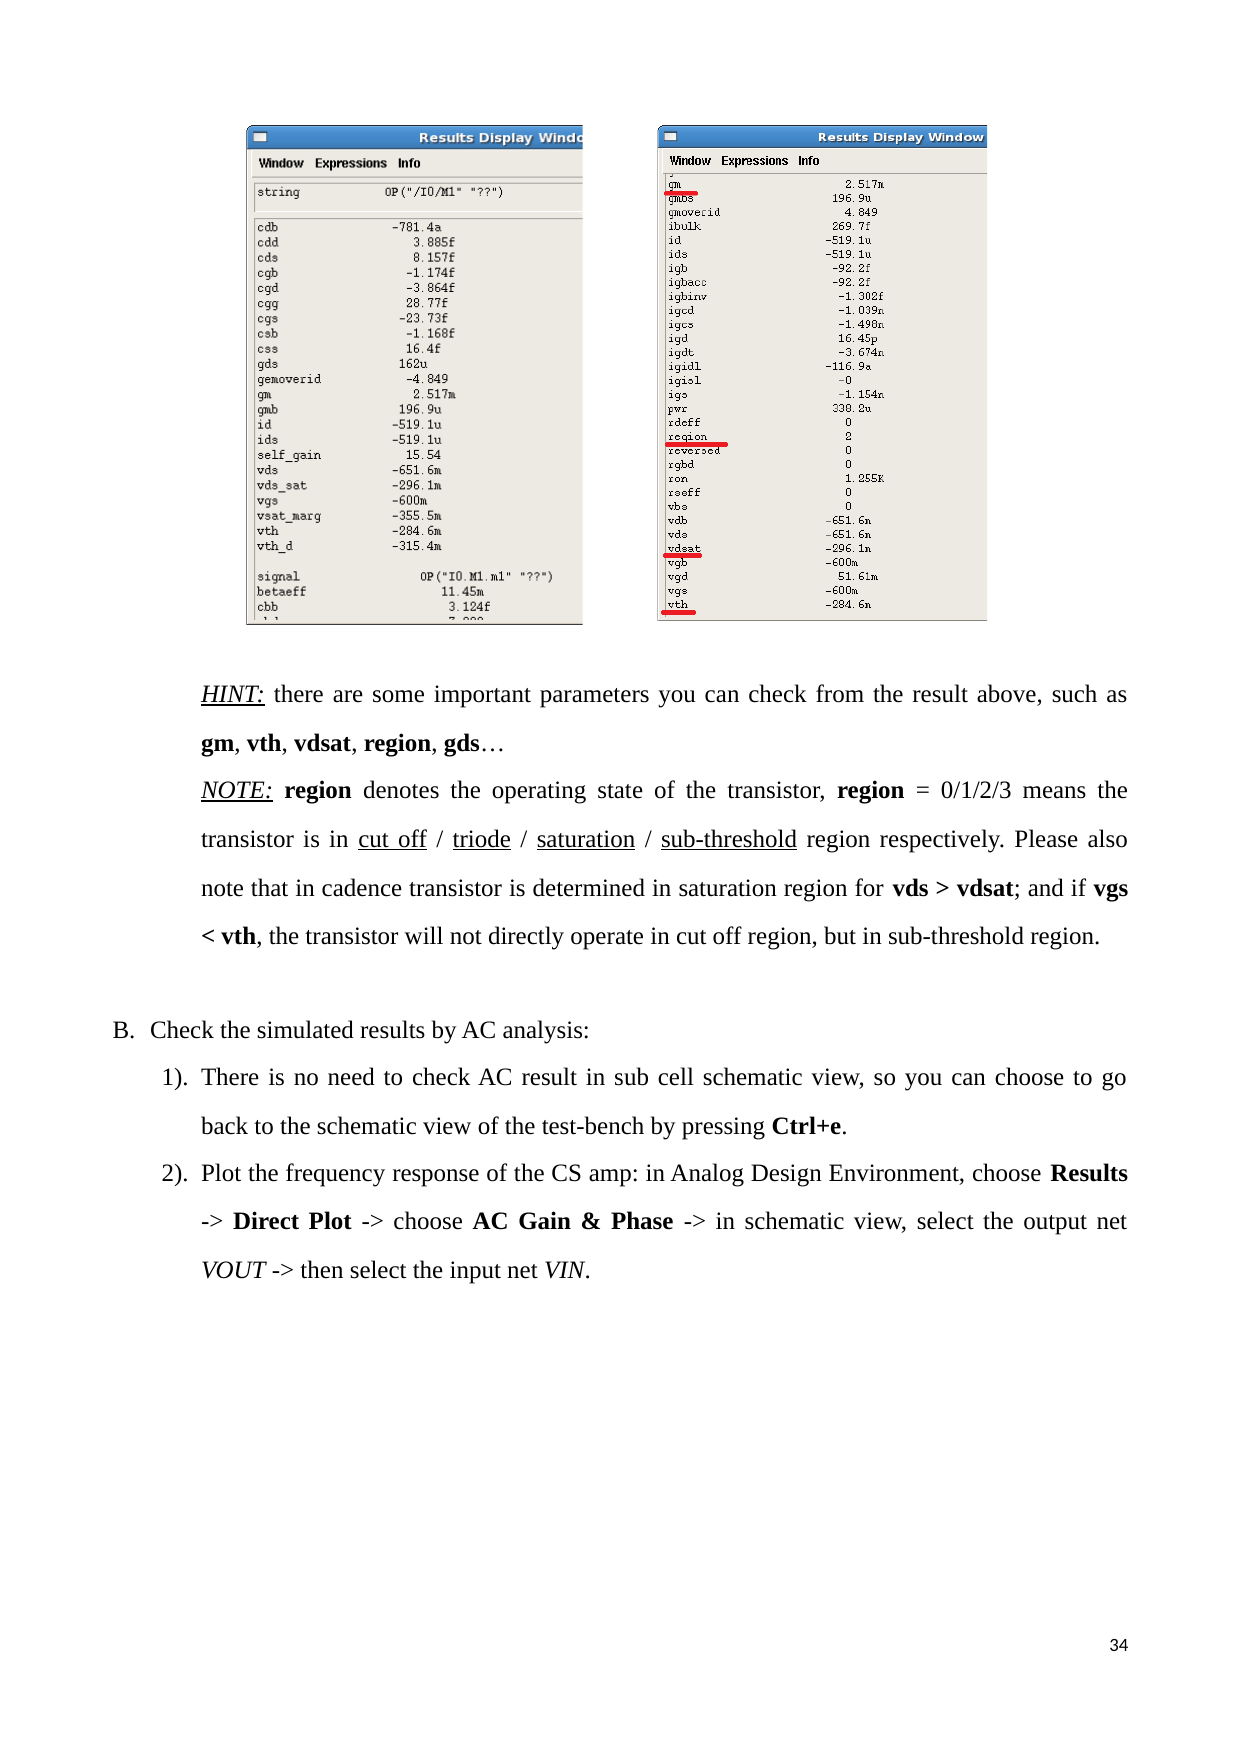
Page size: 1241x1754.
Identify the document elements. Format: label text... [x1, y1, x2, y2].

list HINT: there are some important parameters you can check from the result above, such as gm, vth, vdsat, region, gds… [201, 678, 1128, 759]
list NOTE: region denotes the operating state of the transistor, region = 0/1/2/3 means the transistor is in cut off / triode / saturation / sub-threshold region respectively. Please also note that in cadence transistor is determined in saturation region for vds > vdsat; and if vgs < vth, the transistor will not directly operate in cut off region, but in sub-threshold region. [201, 773, 1128, 952]
list Plot the frequency response of the CS amp: in Analog Design Environment, choose Results -> Direct Plot -> choose AC Gain & Phase -> in schematic view, select the output net VOUT -> then select the input net VIN. [161, 1156, 1128, 1286]
picture [246, 125, 583, 625]
picture [657, 125, 988, 621]
list Check the simulated results by AC analysis: [112, 1013, 1128, 1046]
list There is no need to check AC result in sub cell schematic view, so you can choose to go back to the schematic view of the test-bench by pressing Ctrl+e. [161, 1060, 1128, 1141]
